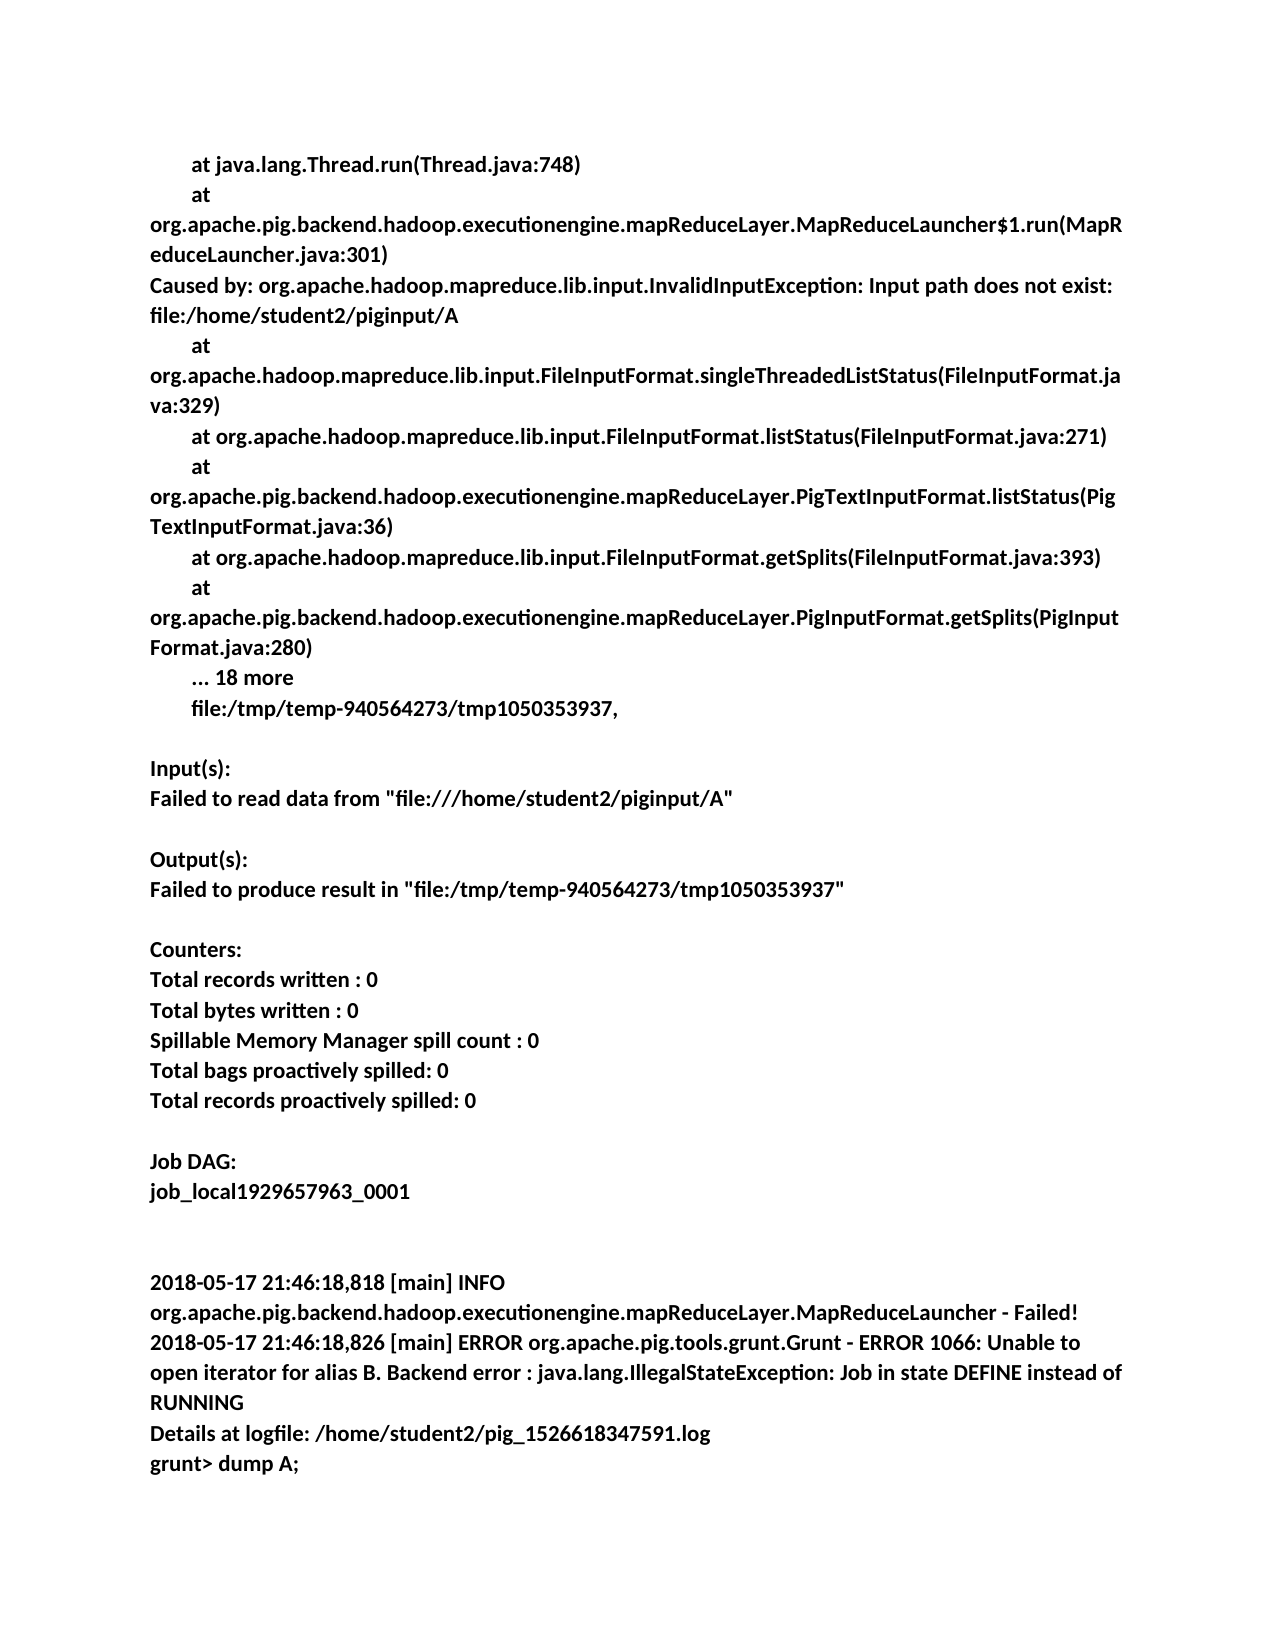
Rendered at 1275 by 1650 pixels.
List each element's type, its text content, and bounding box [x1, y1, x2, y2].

text Counters: [150, 935, 1125, 963]
text Failed to read data from "file:///home/student2/piginput/A" [150, 784, 1125, 812]
text at org.apache.pig.backend.hadoop.executionengine.mapReduceLayer.MapReduceLauncher$1.run(MapReduceLauncher.java:301) [150, 180, 1125, 269]
text Total bytes written : 0 [150, 996, 1125, 1024]
text Input(s): [150, 754, 1125, 782]
text at org.apache.hadoop.mapreduce.lib.input.FileInputFormat.listStatus(FileInputFormat.java:271) [150, 422, 1125, 450]
text Job DAG: [150, 1147, 1125, 1175]
text Details at logfile: /home/student2/pig_1526618347591.log [150, 1419, 1125, 1447]
text Total records proactively spilled: 0 [150, 1086, 1125, 1114]
text Total bags proactively spilled: 0 [150, 1056, 1125, 1084]
text ... 18 more [150, 663, 1125, 692]
text grunt> dump A; [150, 1449, 1125, 1477]
text Output(s): [150, 845, 1125, 873]
text Total records written : 0 [150, 966, 1125, 994]
text Failed to produce result in "file:/tmp/temp-940564273/tmp1050353937" [150, 875, 1125, 903]
text at org.apache.hadoop.mapreduce.lib.input.FileInputFormat.getSplits(FileInputFormat.java:393) [150, 543, 1125, 571]
text 2018-05-17 21:46:18,818 [main] INFO org.apache.pig.backend.hadoop.executionengine.mapReduceLayer.MapReduceLauncher - Failed! [150, 1268, 1125, 1326]
text job_local1929657963_0001 [150, 1177, 1125, 1205]
text at org.apache.pig.backend.hadoop.executionengine.mapReduceLayer.PigTextInputFormat.listStatus(PigTextInputFormat.java:36) [150, 452, 1125, 541]
text at org.apache.pig.backend.hadoop.executionengine.mapReduceLayer.PigInputFormat.getSplits(PigInputFormat.java:280) [150, 573, 1125, 661]
text 2018-05-17 21:46:18,826 [main] ERROR org.apache.pig.tools.grunt.Grunt - ERROR 1066: Unable to open iterator for alias B. Backend error : java.lang.IllegalStateException: Job in state DEFINE instead of RUNNING [150, 1328, 1125, 1417]
text file:/tmp/temp-940564273/tmp1050353937, [150, 694, 1125, 722]
text at java.lang.Thread.run(Thread.java:748) [150, 150, 1125, 178]
text at org.apache.hadoop.mapreduce.lib.input.FileInputFormat.singleThreadedListStatus(FileInputFormat.java:329) [150, 331, 1125, 420]
text Spillable Memory Manager spill count : 0 [150, 1026, 1125, 1054]
text Caused by: org.apache.hadoop.mapreduce.lib.input.InvalidInputException: Input path does not exist: file:/home/student2/piginput/A [150, 271, 1125, 329]
